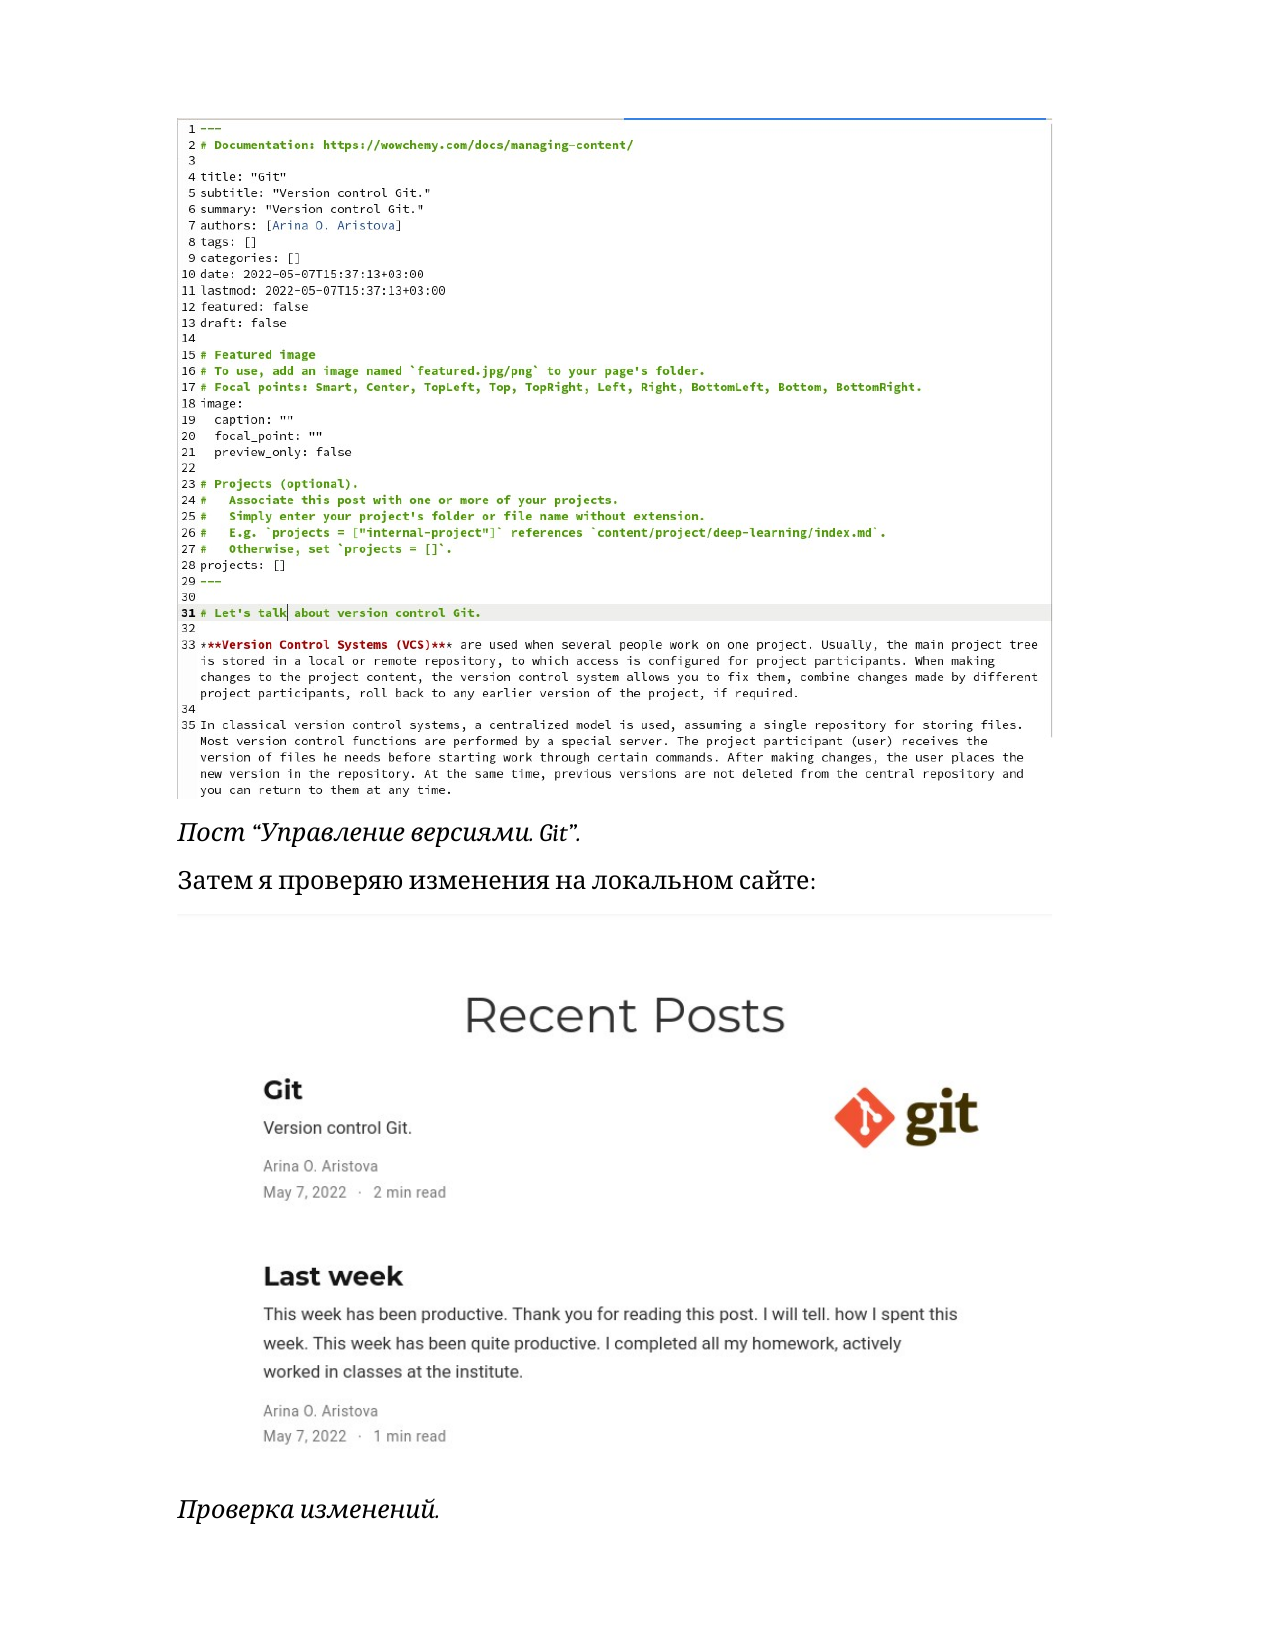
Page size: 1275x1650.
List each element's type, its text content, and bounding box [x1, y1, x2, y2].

text Затем я проверяю изменения на локальном сайте: [177, 867, 1186, 895]
picture [177, 914, 1053, 1475]
text Пост “Управление версиями. Git”. [177, 819, 1186, 848]
text Проверка изменений. [177, 1496, 1186, 1524]
picture [177, 118, 1053, 799]
